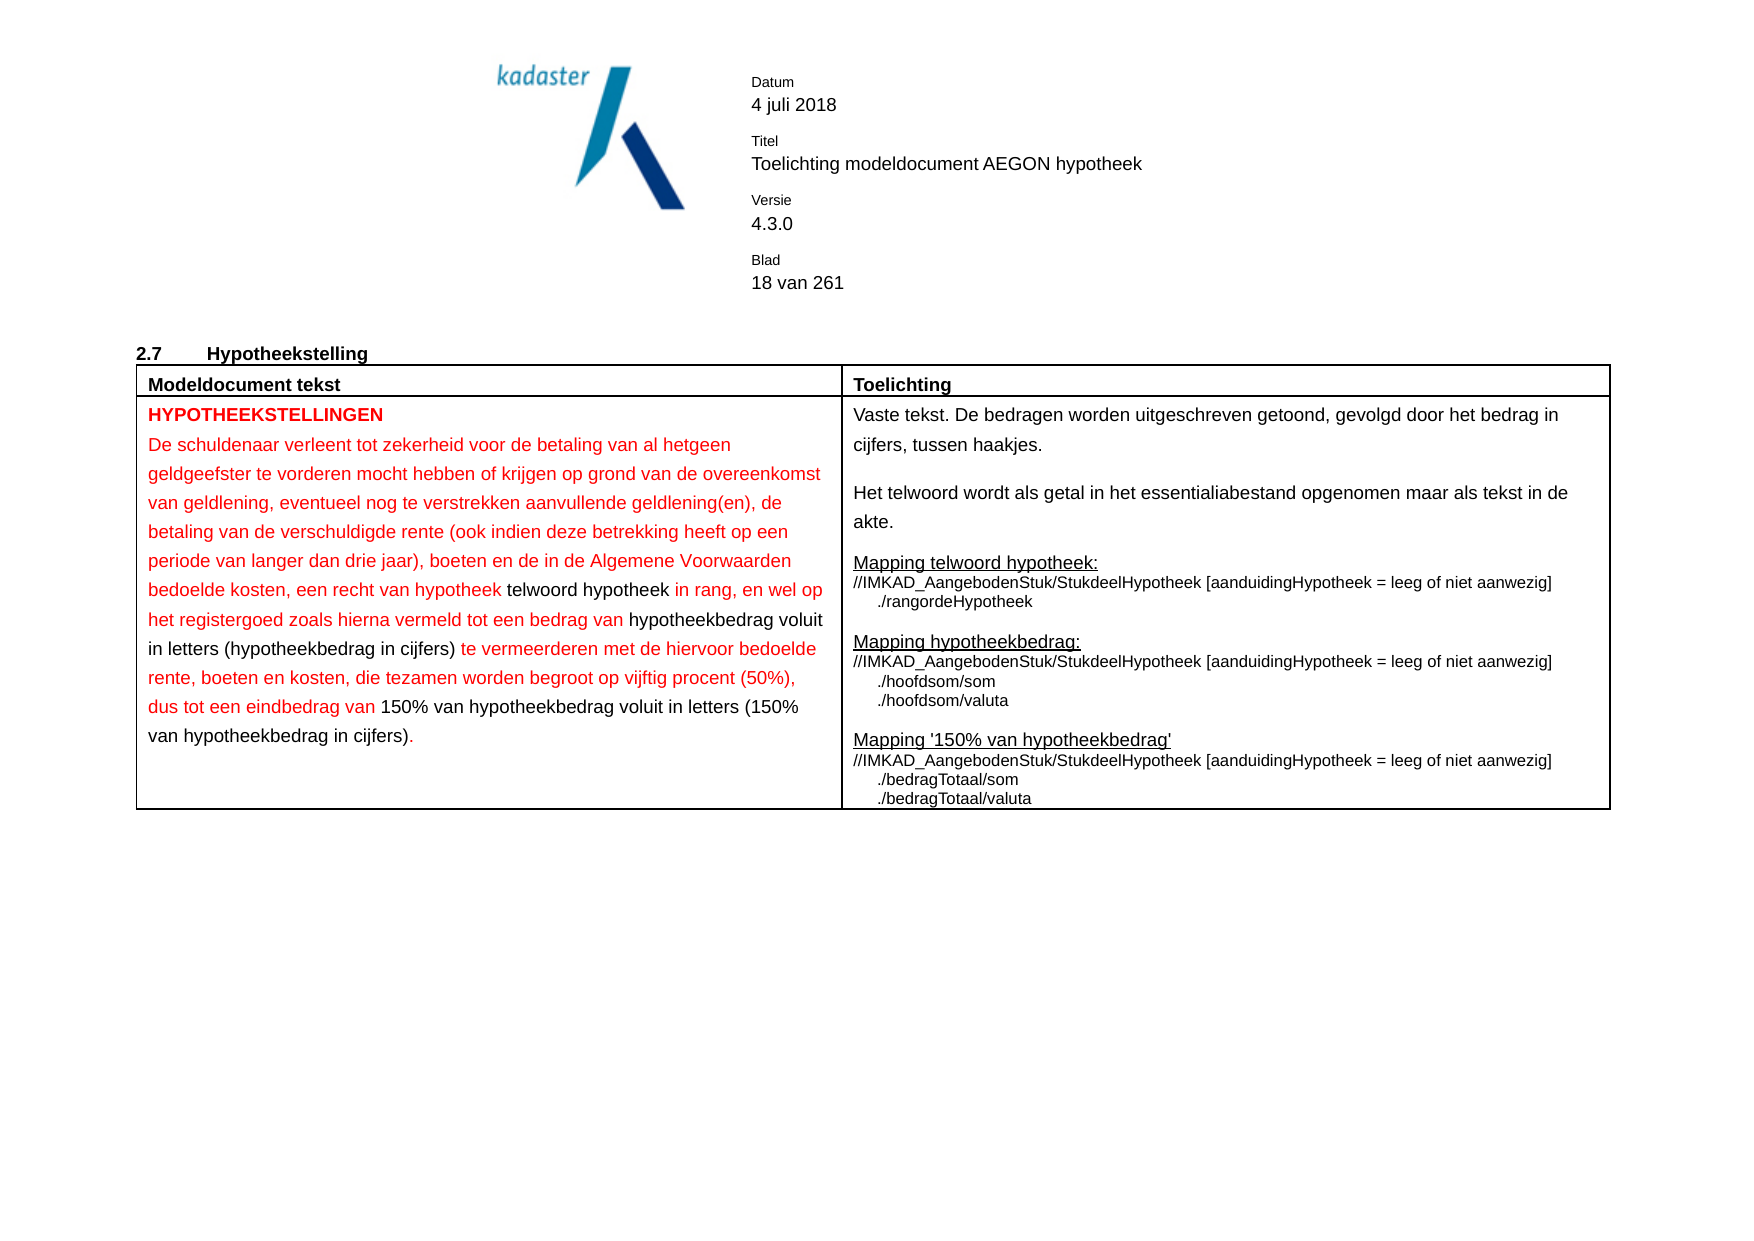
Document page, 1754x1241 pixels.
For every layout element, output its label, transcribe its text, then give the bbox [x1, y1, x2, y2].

subtitle Hypotheekstelling [136, 335, 1444, 364]
table_header Modeldocument tekst [137, 366, 841, 395]
table_cell HYPOTHEEKSTELLINGEN De schuldenaar verleent tot zekerheid voor de betaling van al hetgeen geldgeefster te vorderen mocht hebben of krijgen op grond van de overeenkomst van geldlening, eventueel nog te verstrekken aanvullende geldlening(en), de betaling van de verschuldigde rente (ook indien deze betrekking heeft op een periode van langer dan drie jaar), boeten en de in de Algemene Voorwaarden bedoelde kosten, een recht van hypotheek telwoord hypotheek in rang, en wel op het registergoed zoals hierna vermeld tot een bedrag van hypotheekbedrag voluit in letters (hypotheekbedrag in cijfers) te vermeerderen met de hiervoor bedoelde rente, boeten en kosten, die tezamen worden begroot op vijftig procent (50%), dus tot een eindbedrag van 150% van hypotheekbedrag voluit in letters (150% van hypotheekbedrag in cijfers). [137, 397, 841, 808]
table_cell Vaste tekst. De bedragen worden uitgeschreven getoond, gevolgd door het bedrag in cijfers, tussen haakjes. Het telwoord wordt als getal in het essentialiabestand opgenomen maar als tekst in de akte. Mapping telwoord hypotheek: //IMKAD_AangebodenStuk/StukdeelHypotheek [aanduidingHypotheek = leeg of niet aanwezig] ./rangordeHypotheek Mapping hypotheekbedrag: //IMKAD_AangebodenStuk/StukdeelHypotheek [aanduidingHypotheek = leeg of niet aanwezig] ./hoofdsom/som ./hoofdsom/valuta Mapping '150% van hypotheekbedrag' //IMKAD_AangebodenStuk/StukdeelHypotheek [aanduidingHypotheek = leeg of niet aanwezig] ./bedragTotaal/som ./bedragTotaal/valuta [843, 397, 1609, 808]
picture [480, 42, 699, 226]
table_header Toelichting [843, 366, 1609, 395]
